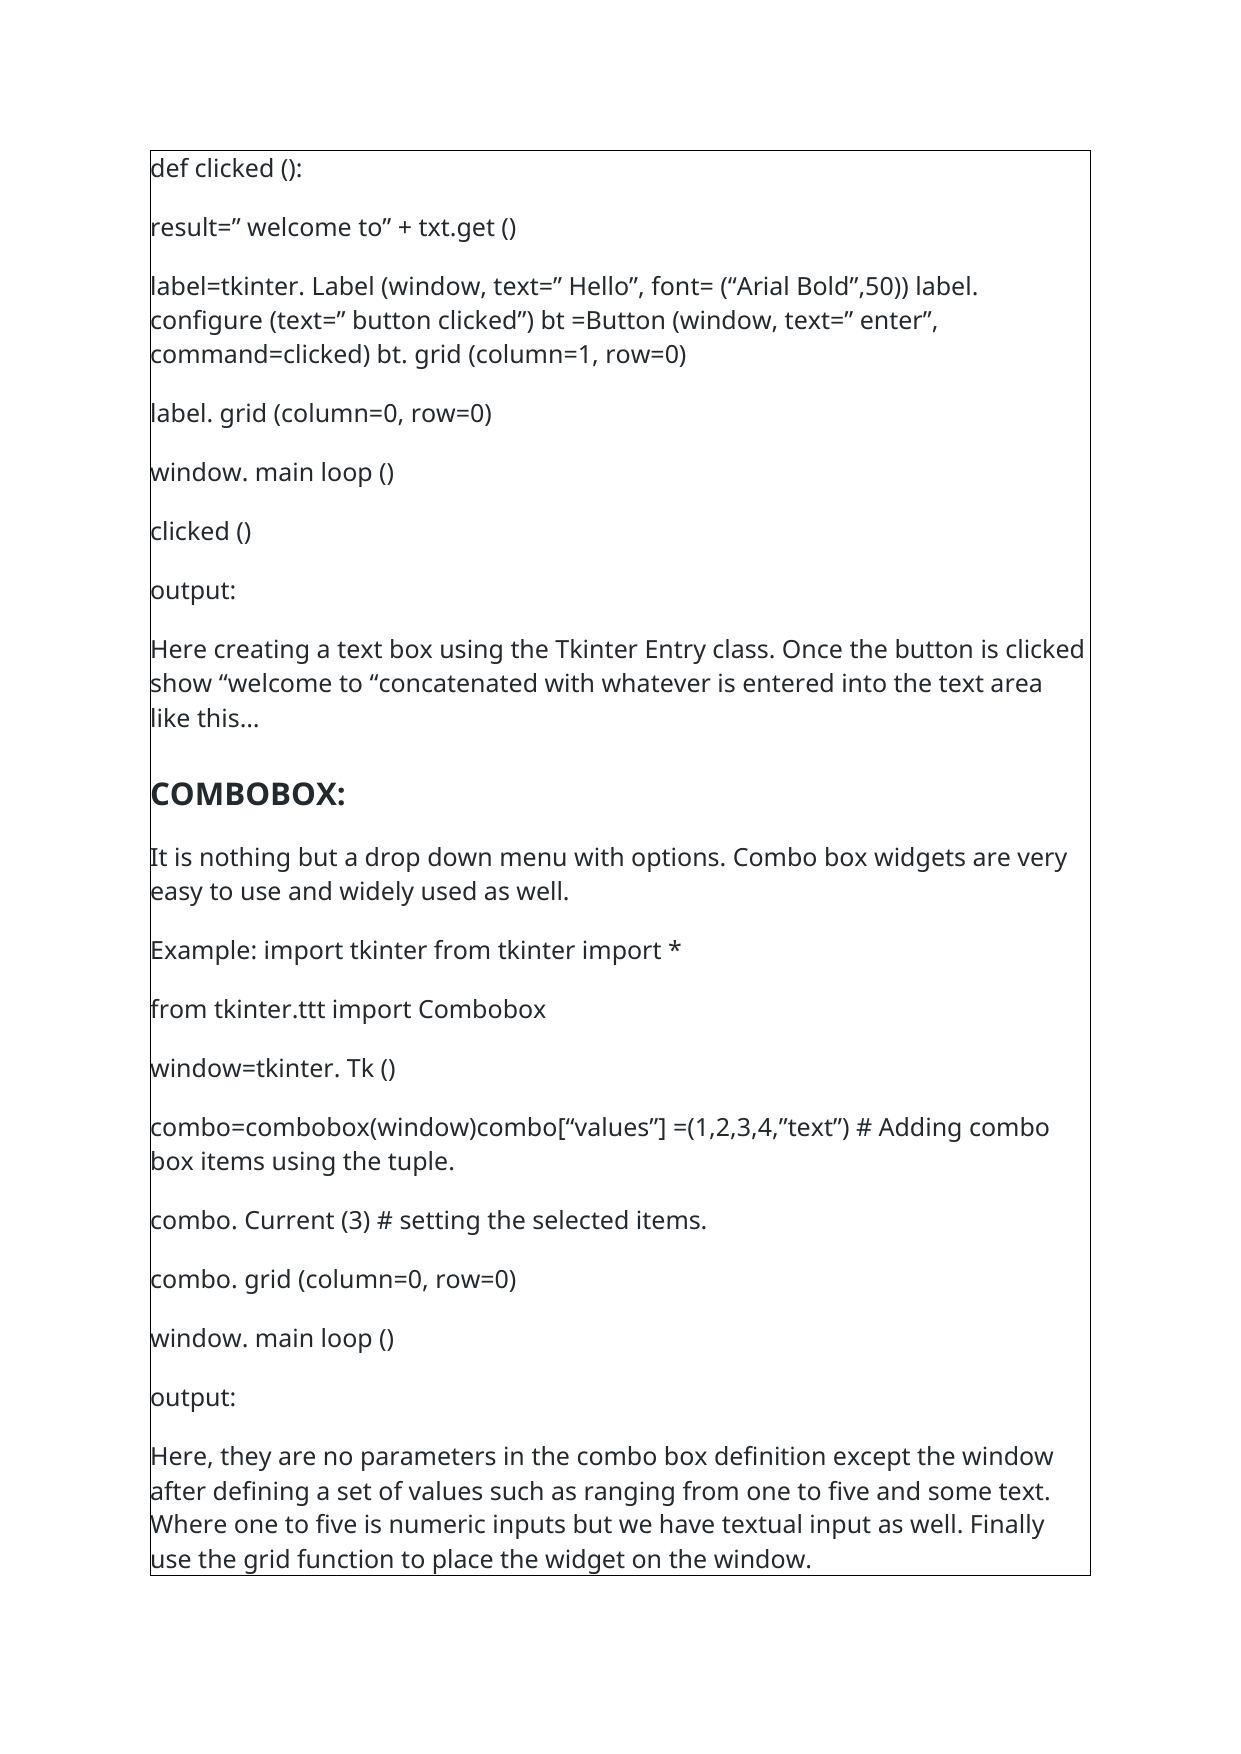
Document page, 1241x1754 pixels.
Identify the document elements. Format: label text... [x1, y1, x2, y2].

text Example: import tkinter from tkinter import * [151, 932, 1090, 967]
text clicked () [151, 513, 1090, 548]
text output: [151, 1379, 1090, 1414]
text It is nothing but a drop down menu with options. Combo box widgets are very easy to use and widely used as well. [151, 839, 1090, 907]
text def clicked (): [151, 151, 1090, 184]
text result=” welcome to” + txt.get () [151, 209, 1090, 244]
text Here, they are no parameters in the combo box definition except the window after defining a set of values such as ranging from one to five and some text. Where one to five is numeric inputs but we have textual input as well. Finally use the grid function to place the widget on the window. [151, 1438, 1090, 1575]
text window. main loop () [151, 454, 1090, 489]
text combo=combobox(window)combo[“values”] =(1,2,3,4,”text”) # Adding combo box items using the tuple. [151, 1109, 1090, 1178]
text combo. Current (3) # setting the selected items. [151, 1202, 1090, 1237]
text window=tkinter. Tk () [151, 1050, 1090, 1085]
text label=tkinter. Label (window, text=” Hello”, font= (“Arial Bold”,50)) label. configure (text=” button clicked”) bt =Button (window, text=” enter”, command=clicked) bt. grid (column=1, row=0) [151, 268, 1090, 371]
text combo. grid (column=0, row=0) [151, 1261, 1090, 1296]
text COMBOBOX: [151, 771, 1090, 814]
text window. main loop () [151, 1320, 1090, 1355]
text output: [151, 572, 1090, 607]
text from tkinter.ttt import Combobox [151, 991, 1090, 1026]
text label. grid (column=0, row=0) [151, 395, 1090, 430]
text Here creating a text box using the Tkinter Entry class. Once the button is clicked show “welcome to “concatenated with whatever is entered into the text area like this… [151, 632, 1090, 734]
